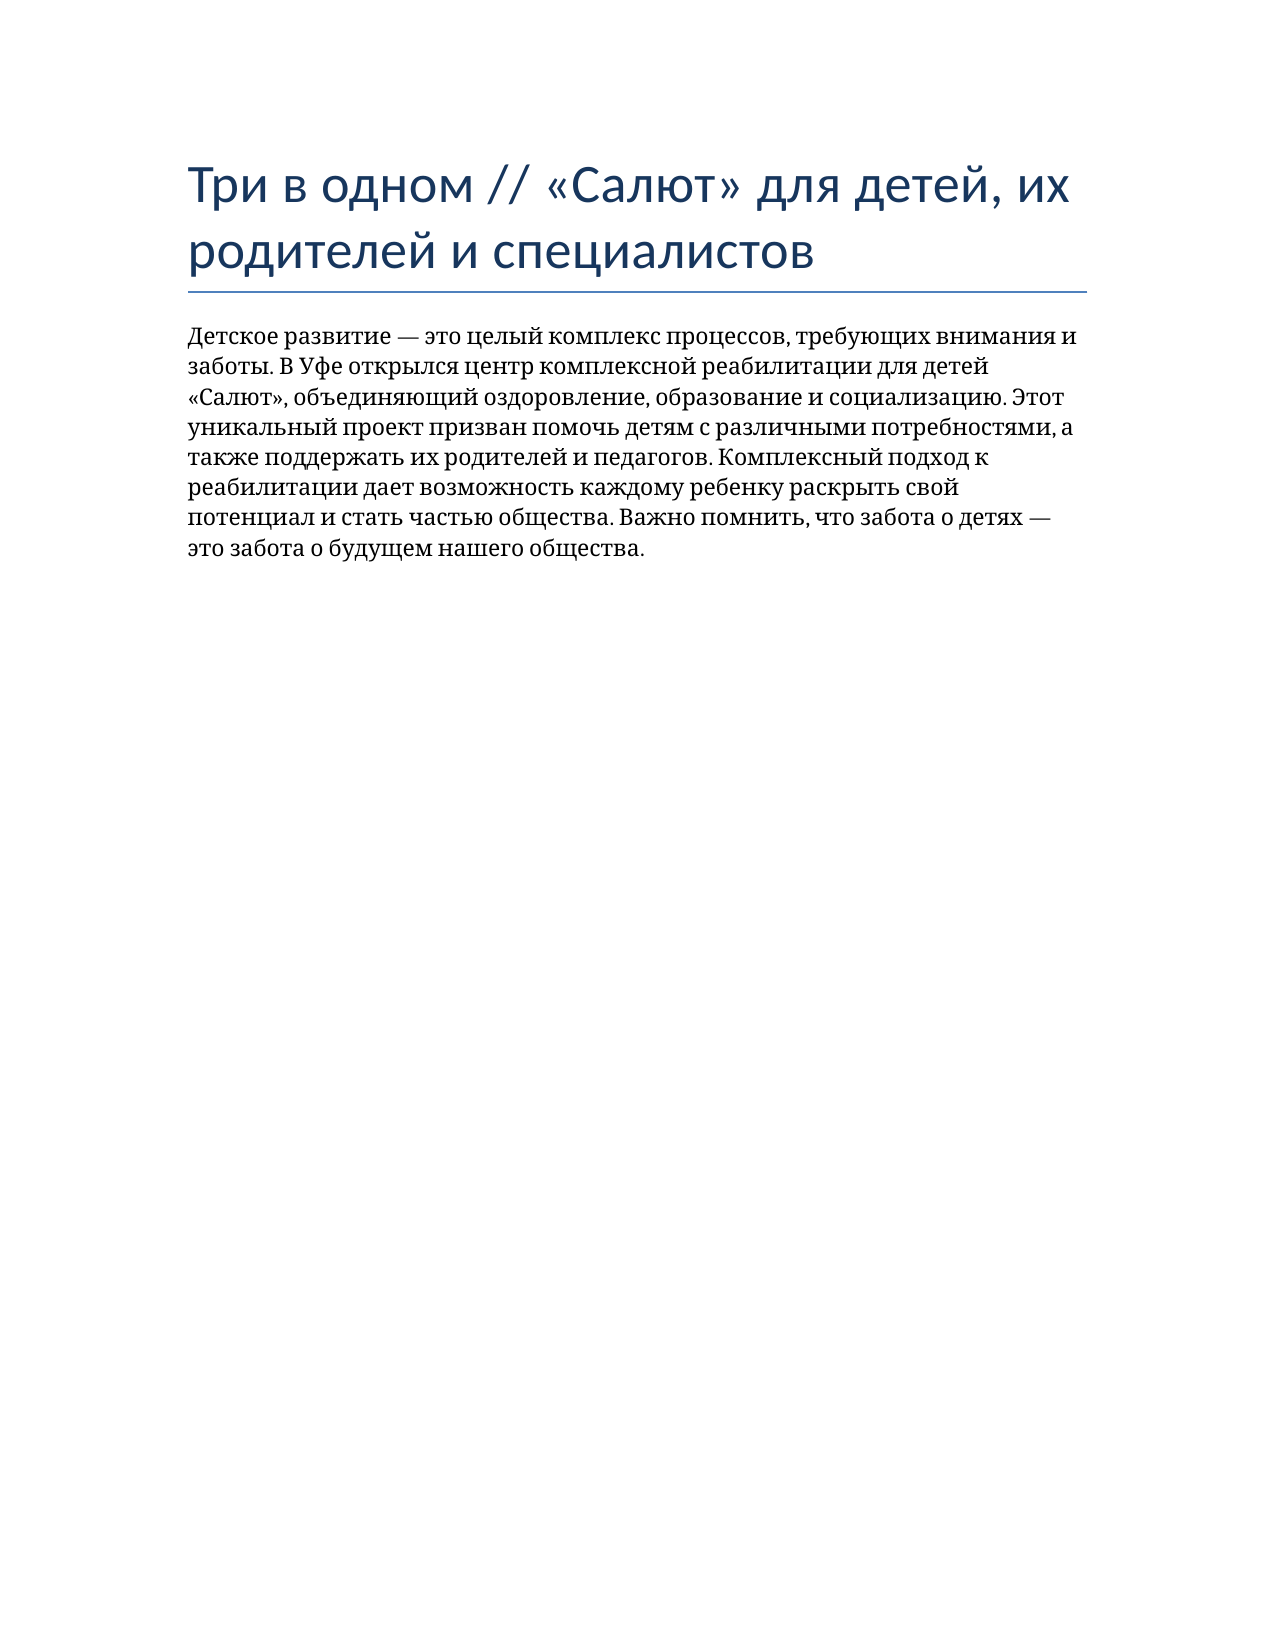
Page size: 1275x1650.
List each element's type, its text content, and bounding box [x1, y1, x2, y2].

text Детское развитие — это целый комплекс процессов, требующих внимания и заботы. В Уфе открылся центр комплексной реабилитации для детей «Салют», объединяющий оздоровление, образование и социализацию. Этот уникальный проект призван помочь детям с различными потребностями, а также поддержать их родителей и педагогов. Комплексный подход к реабилитации дает возможность каждому ребенку раскрыть свой потенциал и стать частью общества. Важно помнить, что забота о детях — это забота о будущем нашего общества. [187, 324, 1087, 562]
title Три в одном // «Салют» для детей, их родителей и специалистов [187, 150, 1087, 293]
